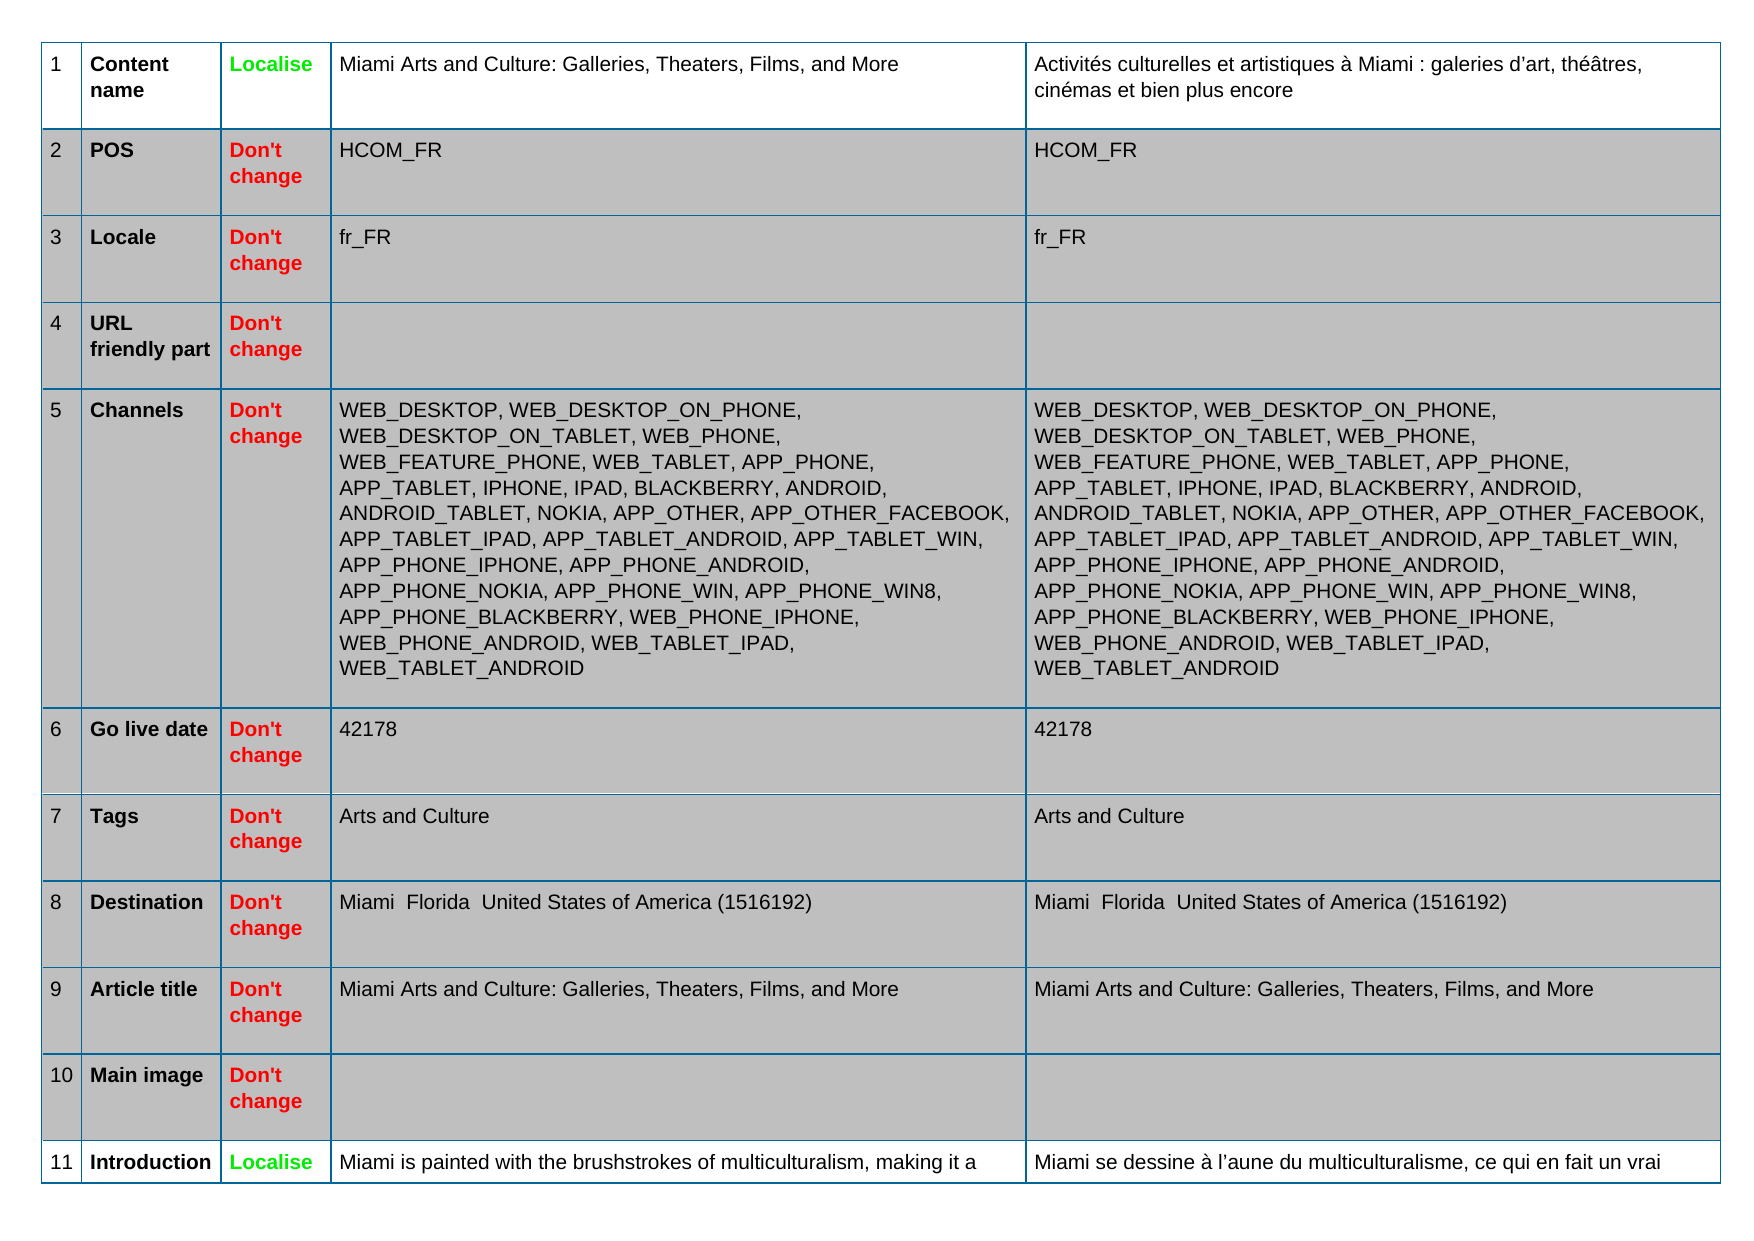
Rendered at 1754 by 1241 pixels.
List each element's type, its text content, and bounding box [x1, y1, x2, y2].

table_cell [1027, 1141, 1720, 1182]
table_cell 4 [42, 303, 81, 388]
table_cell WEB_DESKTOP, WEB_DESKTOP_ON_PHONE, WEB_DESKTOP_ON_TABLET, WEB_PHONE, WEB_FEATURE_PHONE, WEB_TABLET, APP_PHONE, APP_TABLET, IPHONE, IPAD, BLACKBERRY, ANDROID, ANDROID_TABLET, NOKIA, APP_OTHER, APP_OTHER_FACEBOOK, APP_TABLET_IPAD, APP_TABLET_ANDROID, APP_TABLET_WIN, APP_PHONE_IPHONE, APP_PHONE_ANDROID, APP_PHONE_NOKIA, APP_PHONE_WIN, APP_PHONE_WIN8, APP_PHONE_BLACKBERRY, WEB_PHONE_IPHONE, WEB_PHONE_ANDROID, WEB_TABLET_IPAD, WEB_TABLET_ANDROID [1027, 390, 1720, 707]
table_cell Channels [82, 390, 220, 707]
table_cell [1027, 303, 1720, 388]
table_cell Don't change [222, 1055, 330, 1140]
table_cell [1027, 1055, 1720, 1140]
table_cell Don't change [222, 795, 330, 880]
table_cell 3 [42, 216, 81, 301]
table_cell Miami Florida United States of America (1516192) [332, 882, 1025, 967]
table_cell Article title [82, 968, 220, 1053]
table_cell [332, 1141, 1025, 1182]
table_header 1 [42, 43, 81, 128]
table_cell Introduction [82, 1141, 220, 1182]
table_cell URL friendly part [82, 303, 220, 388]
table_cell HCOM_FR [1027, 130, 1720, 215]
table_cell WEB_DESKTOP, WEB_DESKTOP_ON_PHONE, WEB_DESKTOP_ON_TABLET, WEB_PHONE, WEB_FEATURE_PHONE, WEB_TABLET, APP_PHONE, APP_TABLET, IPHONE, IPAD, BLACKBERRY, ANDROID, ANDROID_TABLET, NOKIA, APP_OTHER, APP_OTHER_FACEBOOK, APP_TABLET_IPAD, APP_TABLET_ANDROID, APP_TABLET_WIN, APP_PHONE_IPHONE, APP_PHONE_ANDROID, APP_PHONE_NOKIA, APP_PHONE_WIN, APP_PHONE_WIN8, APP_PHONE_BLACKBERRY, WEB_PHONE_IPHONE, WEB_PHONE_ANDROID, WEB_TABLET_IPAD, WEB_TABLET_ANDROID [332, 390, 1025, 707]
table_header Activités culturelles et artistiques à Miami : galeries d’art, théâtres, cinémas et bien plus encore [1027, 43, 1720, 128]
table_cell Tags [82, 795, 220, 880]
table_cell Don't change [222, 130, 330, 215]
table_cell 9 [42, 968, 81, 1053]
table_cell Locale [82, 216, 220, 301]
table_header Miami Arts and Culture: Galleries, Theaters, Films, and More [332, 43, 1025, 128]
table_cell 2 [42, 129, 81, 215]
table_header Localise [222, 43, 330, 128]
table_cell Don't change [222, 390, 330, 707]
table_header Content name [82, 43, 220, 128]
table_cell HCOM_FR [332, 130, 1025, 215]
table_cell Don't change [222, 709, 330, 793]
table_cell fr_FR [332, 216, 1025, 301]
table_cell Go live date [82, 709, 220, 793]
table_cell 8 [42, 881, 81, 967]
table_cell 7 [42, 795, 81, 880]
table_cell 42178 [1027, 709, 1720, 793]
table_cell Don't change [222, 882, 330, 967]
table_cell 6 [42, 708, 81, 793]
table_cell Localise [222, 1141, 330, 1182]
table_cell 42178 [332, 709, 1025, 793]
table_cell [332, 1055, 1025, 1140]
table_cell Miami Florida United States of America (1516192) [1027, 882, 1720, 967]
table_cell Arts and Culture [1027, 795, 1720, 880]
table_cell Main image [82, 1055, 220, 1140]
table_cell Don't change [222, 968, 330, 1053]
table_cell 5 [42, 389, 81, 707]
table_cell [332, 303, 1025, 388]
table_cell 10 [42, 1054, 81, 1140]
table_cell Don't change [222, 303, 330, 388]
table_cell Don't change [222, 216, 330, 301]
table_cell Miami Arts and Culture: Galleries, Theaters, Films, and More [1027, 968, 1720, 1053]
table_cell 11 [42, 1141, 81, 1182]
table_cell Arts and Culture [332, 795, 1025, 880]
table_cell Destination [82, 882, 220, 967]
table_cell fr_FR [1027, 216, 1720, 301]
table_cell POS [82, 130, 220, 215]
table_cell Miami Arts and Culture: Galleries, Theaters, Films, and More [332, 968, 1025, 1053]
